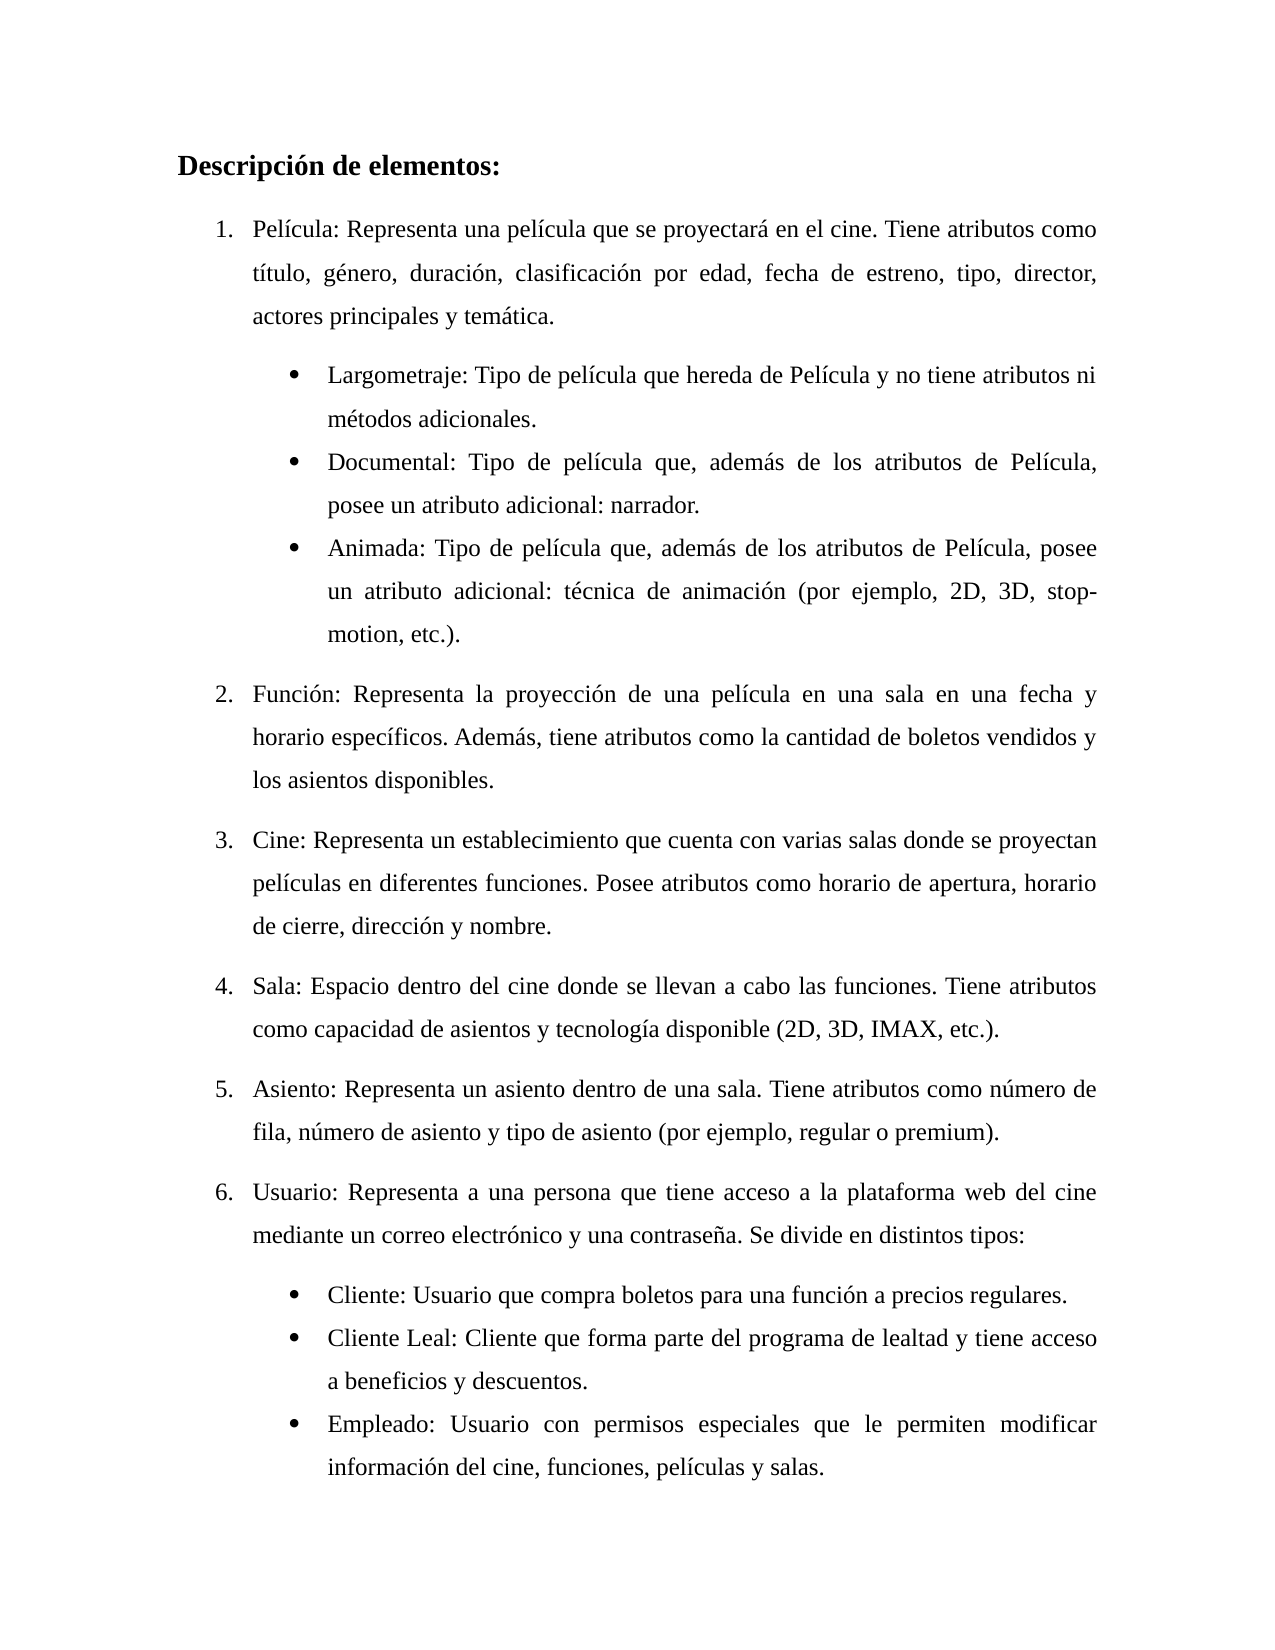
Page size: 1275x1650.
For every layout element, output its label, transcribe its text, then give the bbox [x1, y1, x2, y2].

list Documental: Tipo de película que, además de los atributos de Película, posee un atributo adicional: narrador. [290, 447, 1098, 519]
list Asiento: Representa un asiento dentro de una sala. Tiene atributos como número de fila, número de asiento y tipo de asiento (por ejemplo, regular o premium). [215, 1074, 1098, 1146]
list Cliente: Usuario que compra boletos para una función a precios regulares. [290, 1280, 1098, 1309]
list Cine: Representa un establecimiento que cuenta con varias salas donde se proyectan películas en diferentes funciones. Posee atributos como horario de apertura, horario de cierre, dirección y nombre. [215, 825, 1098, 940]
list Función: Representa la proyección de una película en una sala en una fecha y horario específicos. Además, tiene atributos como la cantidad de boletos vendidos y los asientos disponibles. [215, 679, 1098, 794]
list Animada: Tipo de película que, además de los atributos de Película, posee un atributo adicional: técnica de animación (por ejemplo, 2D, 3D, stop-motion, etc.). [290, 533, 1098, 648]
list Película: Representa una película que se proyectará en el cine. Tiene atributos como título, género, duración, clasificación por edad, fecha de estreno, tipo, director, actores principales y temática. [215, 214, 1098, 329]
text Descripción de elementos: [177, 148, 1098, 181]
list Cliente Leal: Cliente que forma parte del programa de lealtad y tiene acceso a beneficios y descuentos. [290, 1323, 1098, 1395]
list Empleado: Usuario con permisos especiales que le permiten modificar información del cine, funciones, películas y salas. [290, 1409, 1098, 1481]
list Sala: Espacio dentro del cine donde se llevan a cabo las funciones. Tiene atributos como capacidad de asientos y tecnología disponible (2D, 3D, IMAX, etc.). [215, 971, 1098, 1043]
list Largometraje: Tipo de película que hereda de Película y no tiene atributos ni métodos adicionales. [290, 361, 1098, 432]
list Usuario: Representa a una persona que tiene acceso a la plataforma web del cine mediante un correo electrónico y una contraseña. Se divide en distintos tipos: [215, 1177, 1098, 1249]
